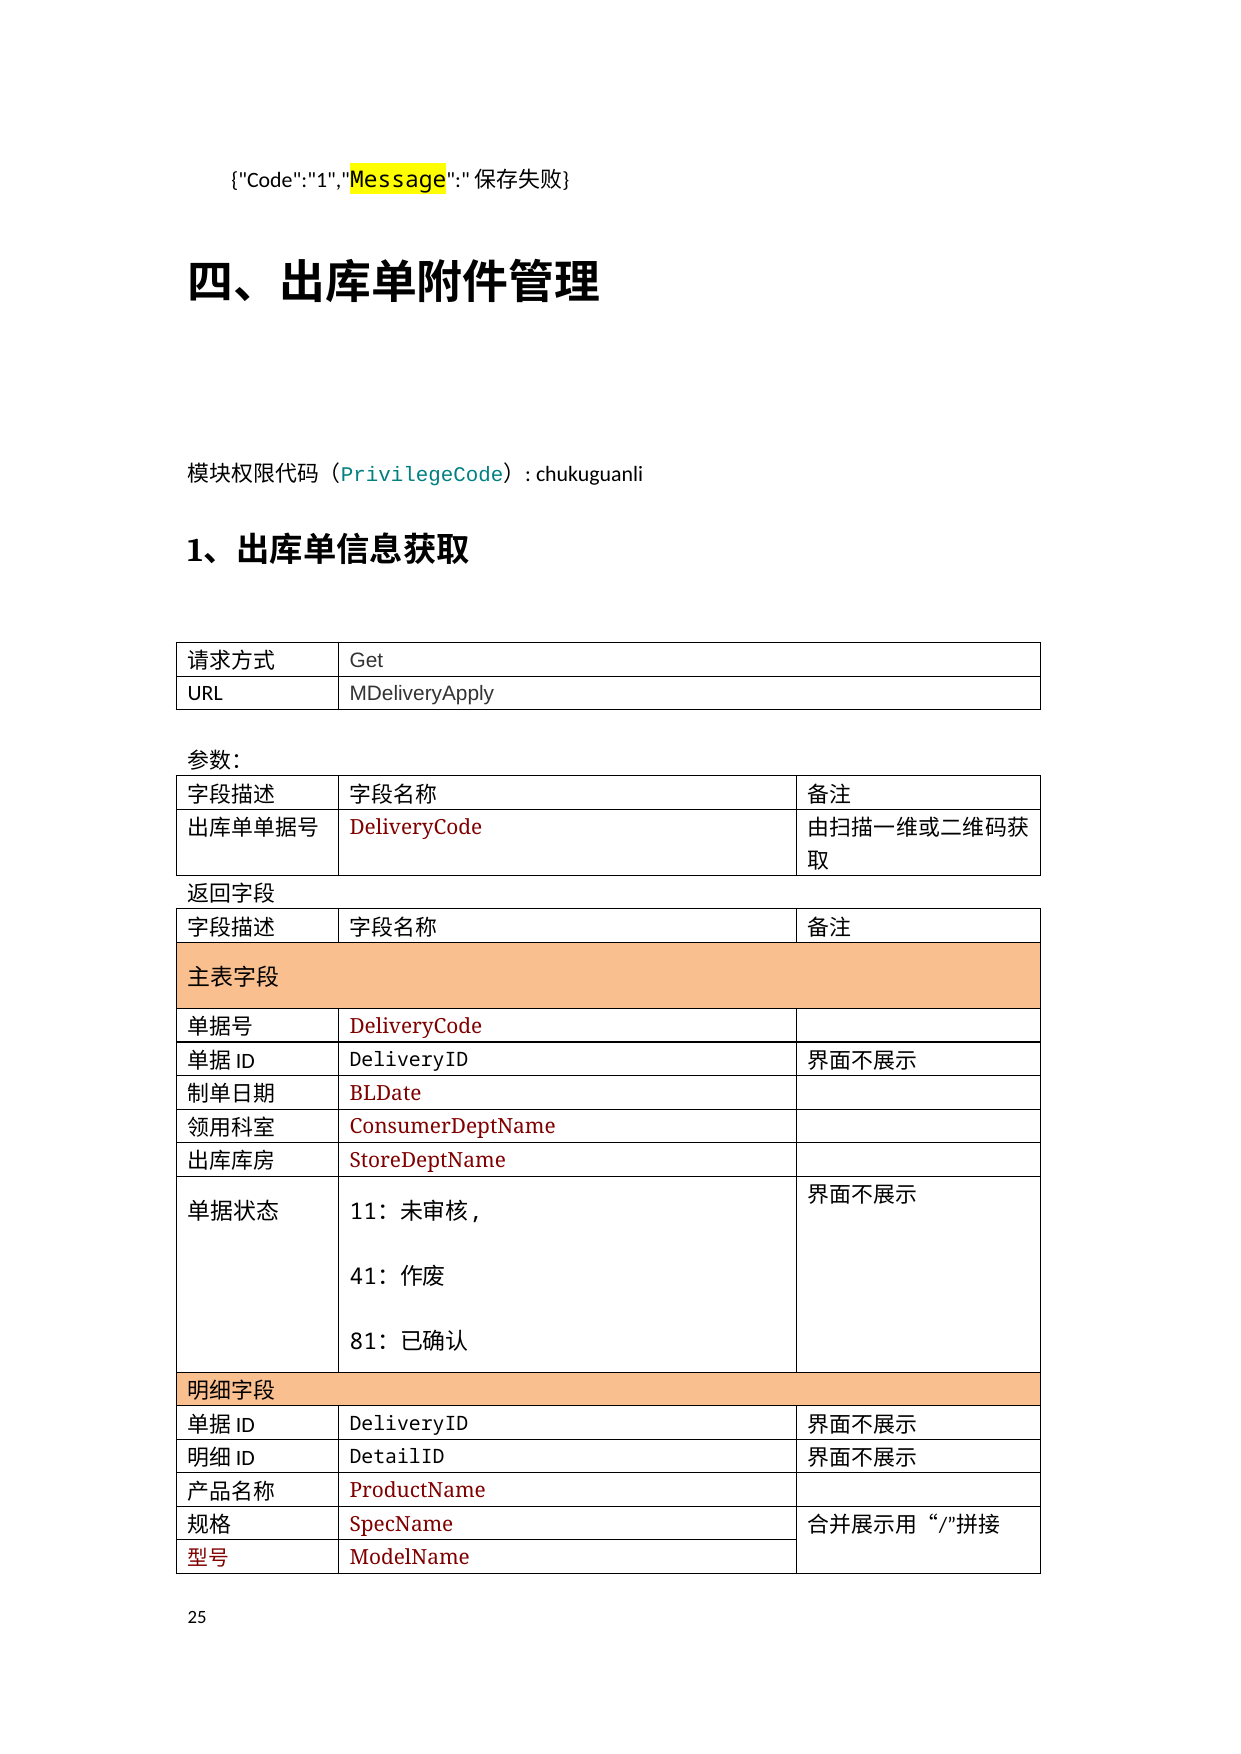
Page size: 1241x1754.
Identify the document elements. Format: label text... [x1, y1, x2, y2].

table_cell 界面不展示 [797, 1440, 1040, 1472]
table_cell 型号 [177, 1540, 338, 1573]
text {"Code":"1","Message":" 保存失败} [187, 162, 1053, 194]
table_header 字段描述 [177, 776, 338, 809]
table_cell 界面不展示 [797, 1406, 1040, 1439]
text 返回字段 [187, 876, 1053, 908]
table_cell 制单日期 [177, 1076, 338, 1108]
table_cell 11：未审核, 41：作废 81：已确认 [339, 1177, 796, 1372]
subtitle 1、出库单信息获取 [187, 515, 1053, 580]
table_cell [797, 1473, 1040, 1506]
table_cell 产品名称 [177, 1473, 338, 1506]
table_cell URL [177, 677, 338, 709]
table_header Get [339, 643, 1040, 676]
table_cell ConsumerDeptName [339, 1110, 796, 1142]
table_cell DeliveryID [339, 1406, 796, 1439]
table_cell 出库库房 [177, 1143, 338, 1176]
table_cell 明细ID [177, 1440, 338, 1472]
table_cell 单据ID [177, 1043, 338, 1075]
table_cell MDeliveryApply [339, 677, 1040, 709]
table_header 字段名称 [339, 909, 796, 942]
table_cell 合并展示用“/”拼接 [797, 1507, 1040, 1573]
table_cell 主表字段 [177, 943, 1040, 1008]
table_cell 规格 [177, 1507, 338, 1539]
table_cell StoreDeptName [339, 1143, 796, 1176]
table_cell [797, 1110, 1040, 1142]
table_cell 单据ID [177, 1406, 338, 1439]
text 参数： [187, 743, 1053, 775]
table_cell ModelName [339, 1540, 796, 1573]
table_header 请求方式 [177, 643, 338, 676]
table_cell DeliveryID [339, 1043, 796, 1075]
table_cell [797, 1009, 1040, 1041]
table_cell DetailID [339, 1440, 796, 1472]
table_cell 单据状态 [177, 1177, 338, 1372]
table_cell 单据号 [177, 1009, 338, 1041]
table_cell SpecName [339, 1507, 796, 1539]
table_cell 由扫描一维或二维码获取 [797, 810, 1040, 875]
table_cell 出库单单据号 [177, 810, 338, 875]
table_header 备注 [797, 776, 1040, 809]
table_cell 明细字段 [177, 1373, 1040, 1405]
table_cell [797, 1076, 1040, 1108]
table_cell 领用科室 [177, 1110, 338, 1142]
table_cell DeliveryCode [339, 1009, 796, 1041]
table_cell ProductName [339, 1473, 796, 1506]
table_cell [797, 1143, 1040, 1176]
table_header 字段描述 [177, 909, 338, 942]
table_header 备注 [797, 909, 1040, 942]
subtitle 四、出库单附件管理 [187, 230, 1053, 327]
text 模块权限代码（PrivilegeCode）: chukuguanli [187, 455, 1053, 488]
table_cell 界面不展示 [797, 1043, 1040, 1075]
table_cell BLDate [339, 1076, 796, 1108]
table_cell 界面不展示 [797, 1177, 1040, 1372]
table_cell DeliveryCode [339, 810, 796, 875]
table_header 字段名称 [339, 776, 796, 809]
